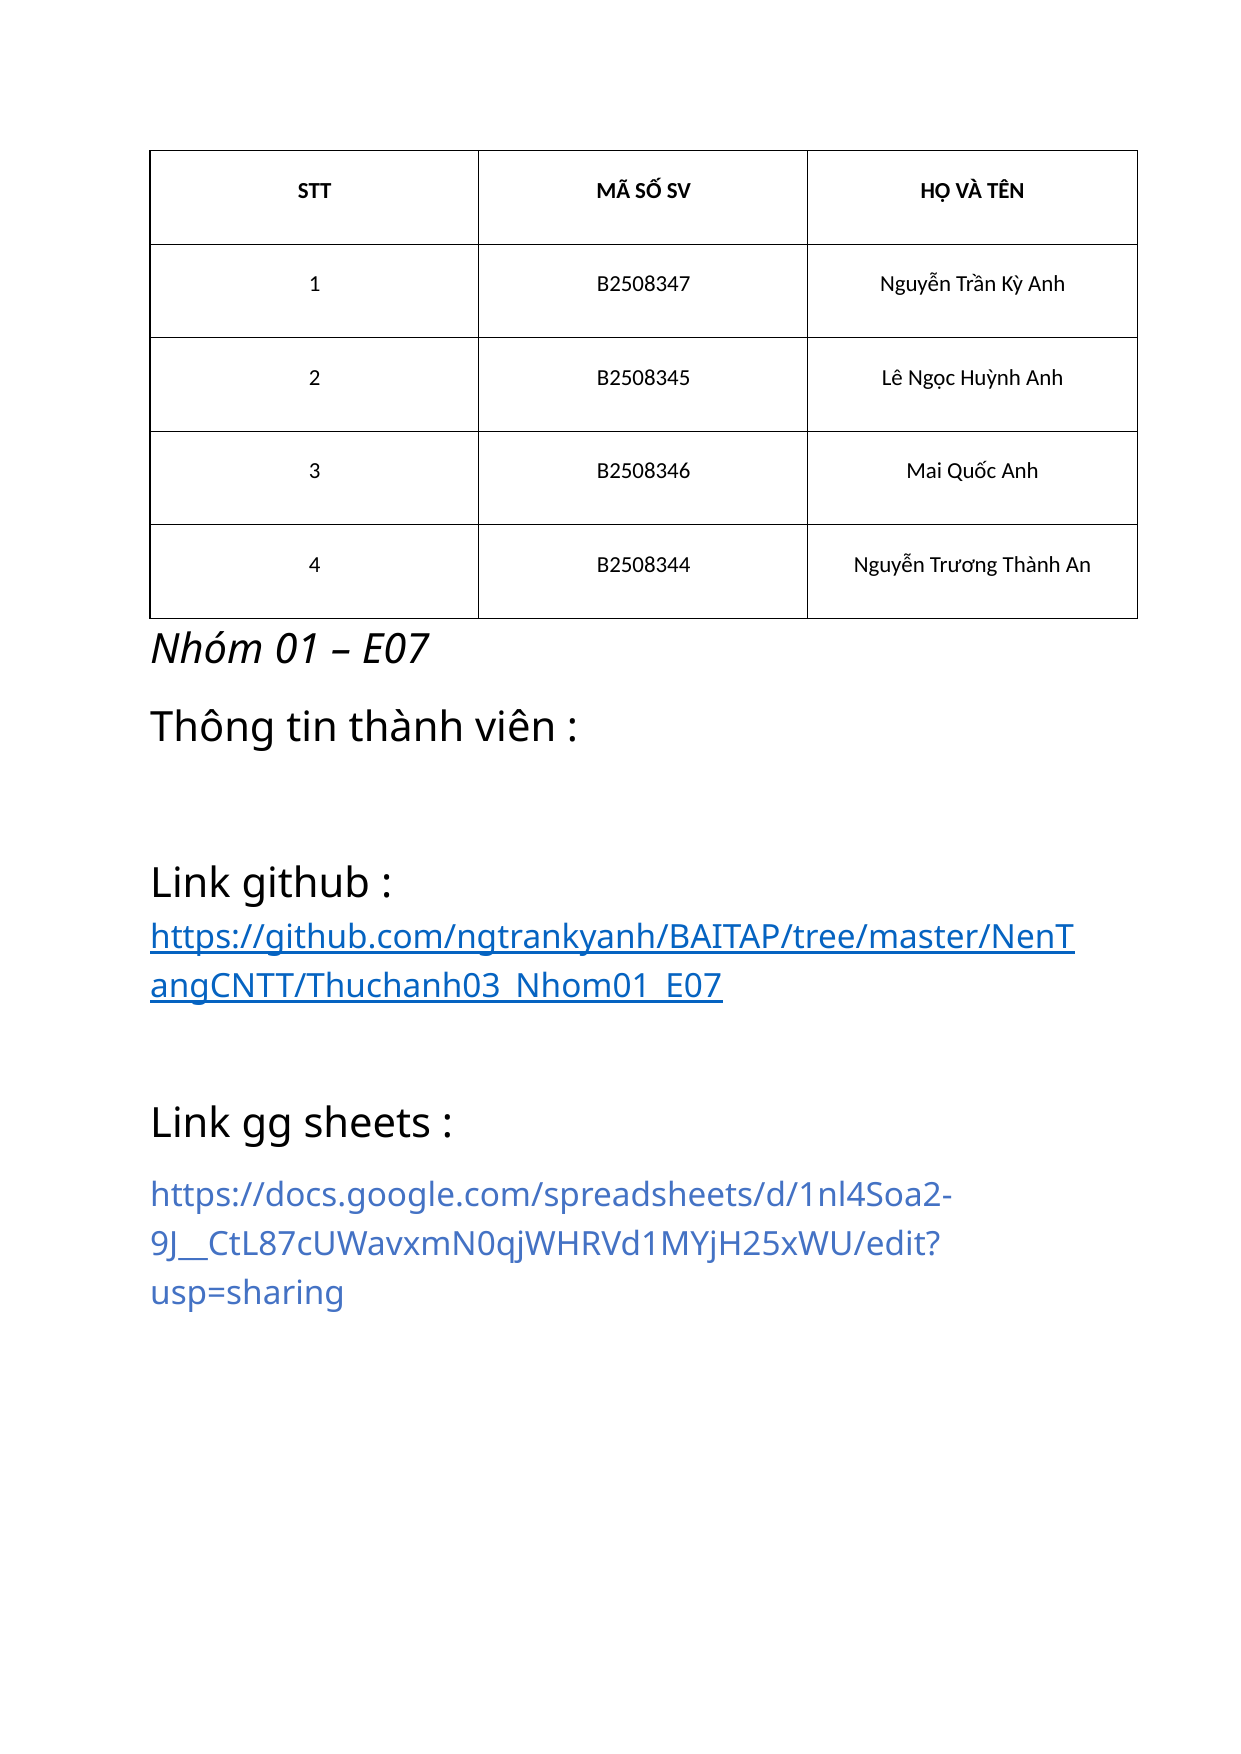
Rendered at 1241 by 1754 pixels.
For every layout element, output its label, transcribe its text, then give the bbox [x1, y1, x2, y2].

table_cell 4 [151, 525, 478, 618]
text Link gg sheets : [150, 1093, 1090, 1150]
table_cell 1 [151, 245, 478, 337]
table_cell 3 [151, 432, 478, 524]
text Link github : https://github.com/ngtrankyanh/BAITAP/tree/master/NenTangCNTT/Thuchanh03_Nhom01_E07 [150, 852, 1090, 1007]
table_header MÃ SỐ SV [479, 151, 807, 243]
table_cell Nguyễn Trần Kỳ Anh [808, 245, 1137, 337]
text Nhóm 01 – E07 [150, 619, 1090, 676]
table_cell Lê Ngọc Huỳnh Anh [808, 338, 1137, 431]
table_cell Nguyễn Trương Thành An [808, 525, 1137, 618]
table_header HỌ VÀ TÊN [808, 151, 1137, 243]
text https://docs.google.com/spreadsheets/d/1nl4Soa2-9J__CtL87cUWavxmN0qjWHRVd1MYjH25xWU/edit?usp=sharing [150, 1171, 1090, 1314]
table_cell B2508347 [479, 245, 807, 337]
table_cell B2508345 [479, 338, 807, 431]
table_cell B2508346 [479, 432, 807, 524]
text Thông tin thành viên : [150, 697, 1090, 753]
table_cell 2 [151, 338, 478, 431]
table_cell B2508344 [479, 525, 807, 618]
table_cell Mai Quốc Anh [808, 432, 1137, 524]
table_header STT [151, 151, 478, 243]
